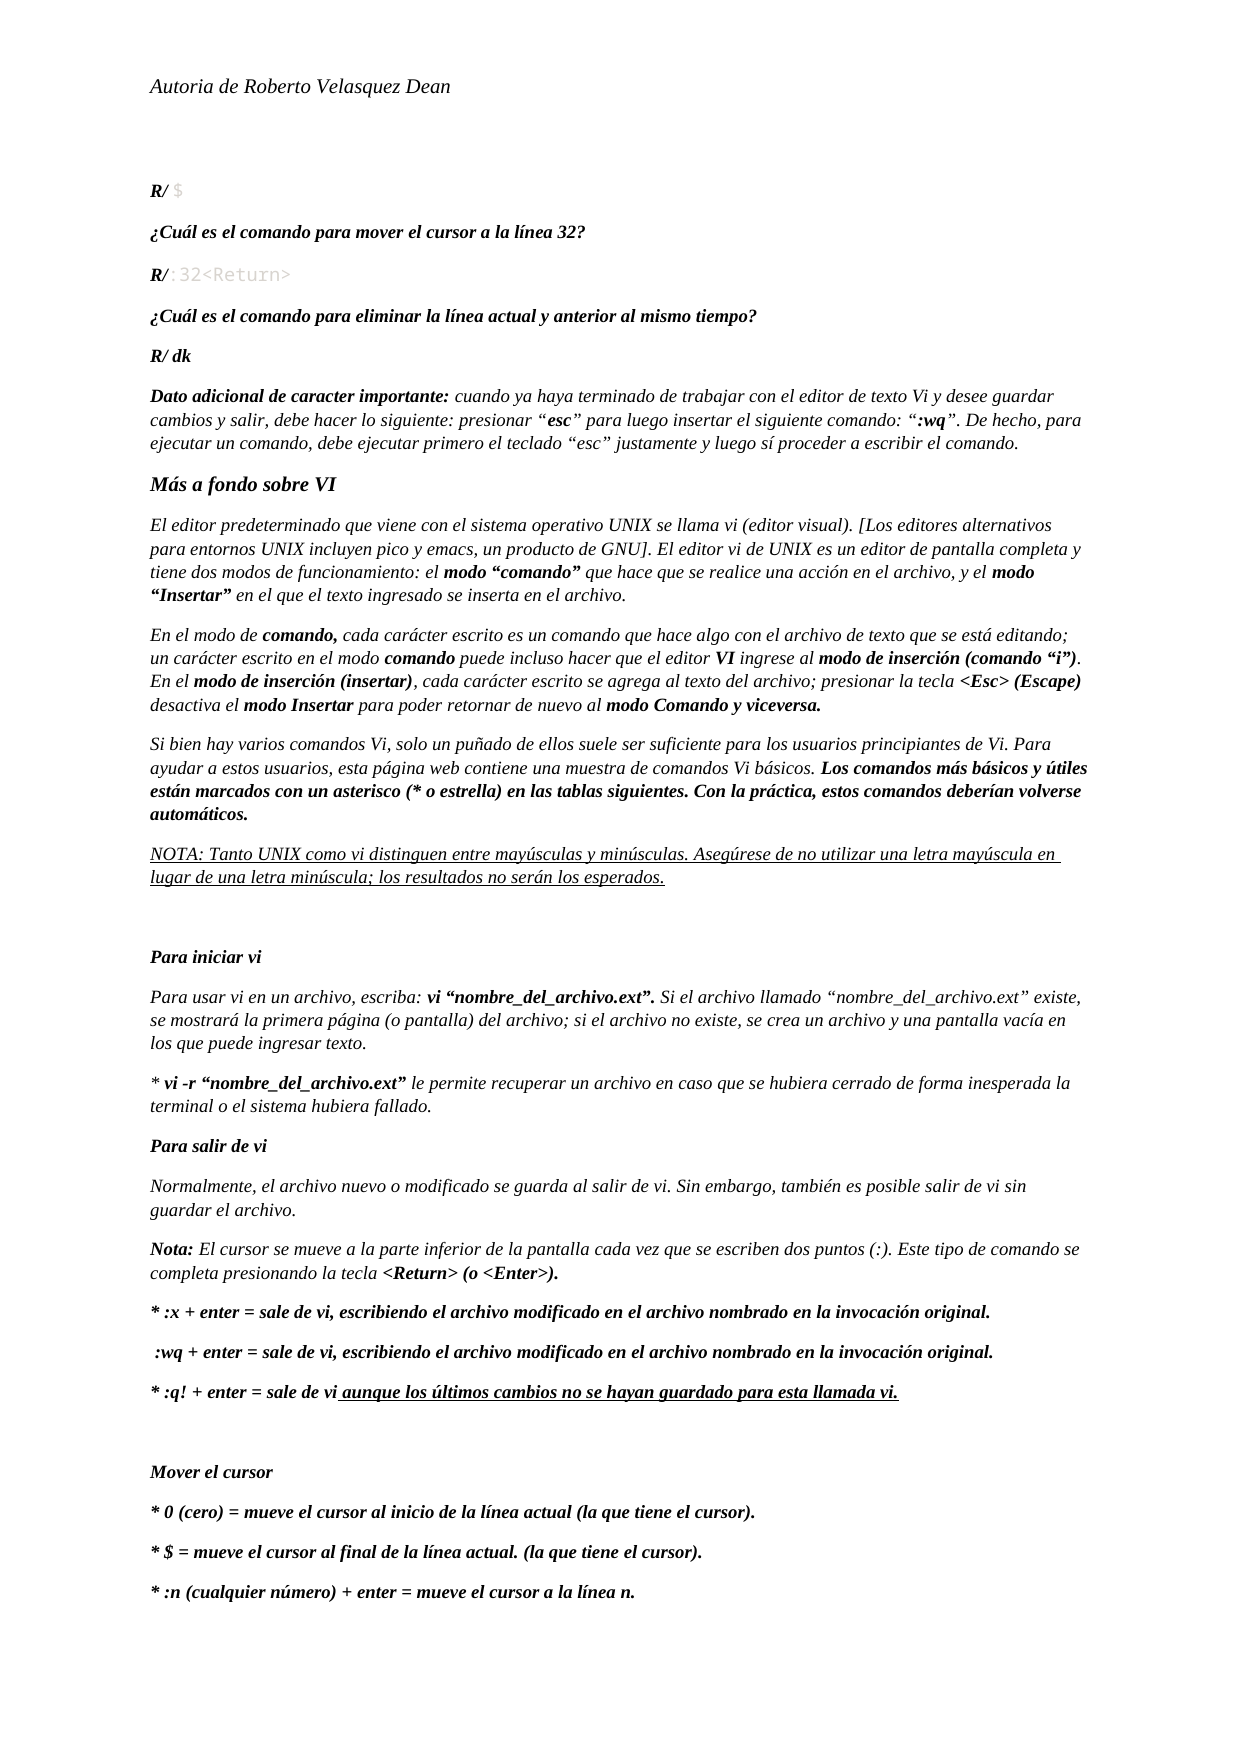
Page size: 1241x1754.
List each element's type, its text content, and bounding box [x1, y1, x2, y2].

list NOTA: Tanto UNIX como vi distinguen entre mayúsculas y minúsculas. Asegúrese de no utilizar una letra mayúscula en lugar de una letra minúscula; los resultados no serán los esperados. [150, 843, 1090, 888]
list Dato adicional de caracter importante: cuando ya haya terminado de trabajar con el editor de texto Vi y desee guardar cambios y salir, debe hacer lo siguiente: presionar “esc” para luego insertar el siguiente comando: “:wq”. De hecho, para ejecutar un comando, debe ejecutar primero el teclado “esc” justamente y luego sí proceder a escribir el comando. [150, 385, 1090, 453]
list * :n (cualquier número) + enter = mueve el cursor a la línea n. [150, 1581, 1090, 1602]
list Si bien hay varios comandos Vi, solo un puñado de ellos suele ser suficiente para los usuarios principiantes de Vi. Para ayudar a estos usuarios, esta página web contiene una muestra de comandos Vi básicos. Los comandos más básicos y útiles están marcados con un asterisco (* o estrella) en las tablas siguientes. Con la práctica, estos comandos deberían volverse automáticos. [150, 733, 1090, 824]
list * :q! + enter = sale de vi aunque los últimos cambios no se hayan guardado para esta llamada vi. [150, 1381, 1090, 1403]
list R/:32<Return> [150, 261, 1090, 287]
list ¿Cuál es el comando para eliminar la línea actual y anterior al mismo tiempo? [150, 305, 1090, 327]
list Más a fondo sobre VI [150, 472, 1090, 496]
list * vi -r “nombre_del_archivo.ext” le permite recuperar un archivo en caso que se hubiera cerrado de forma inesperada la terminal o el sistema hubiera fallado. [150, 1072, 1090, 1117]
list Para usar vi en un archivo, escriba: vi “nombre_del_archivo.ext”. Si el archivo llamado “nombre_del_archivo.ext” existe, se mostrará la primera página (o pantalla) del archivo; si el archivo no existe, se crea un archivo y una pantalla vacía en los que puede ingresar texto. [150, 986, 1090, 1054]
list :wq + enter = sale de vi, escribiendo el archivo modificado en el archivo nombrado en la invocación original. [150, 1341, 1090, 1363]
list Mover el cursor [150, 1461, 1090, 1483]
list R/ dk [150, 345, 1090, 367]
list * $ = mueve el cursor al final de la línea actual. (la que tiene el cursor). [150, 1541, 1090, 1562]
list Normalmente, el archivo nuevo o modificado se guarda al salir de vi. Sin embargo, también es posible salir de vi sin guardar el archivo. [150, 1175, 1090, 1220]
list * 0 (cero) = mueve el cursor al inicio de la línea actual (la que tiene el cursor). [150, 1501, 1090, 1522]
list En el modo de comando, cada carácter escrito es un comando que hace algo con el archivo de texto que se está editando; un carácter escrito en el modo comando puede incluso hacer que el editor VI ingrese al modo de inserción (comando “i”). En el modo de inserción (insertar), cada carácter escrito se agrega al texto del archivo; presionar la tecla <Esc> (Escape) desactiva el modo Insertar para poder retornar de nuevo al modo Comando y viceversa. [150, 624, 1090, 715]
list Nota: El cursor se mueve a la parte inferior de la pantalla cada vez que se escriben dos puntos (:). Este tipo de comando se completa presionando la tecla <Return> (o <Enter>). [150, 1238, 1090, 1283]
list R/ $ [150, 177, 1090, 203]
list Para iniciar vi [150, 946, 1090, 967]
list Para salir de vi [150, 1135, 1090, 1157]
list ¿Cuál es el comando para mover el cursor a la línea 32? [150, 221, 1090, 243]
list El editor predeterminado que viene con el sistema operativo UNIX se llama vi (editor visual). [Los editores alternativos para entornos UNIX incluyen pico y emacs, un producto de GNU]. El editor vi de UNIX es un editor de pantalla completa y tiene dos modos de funcionamiento: el modo “comando” que hace que se realice una acción en el archivo, y el modo “Insertar” en el que el texto ingresado se inserta en el archivo. [150, 514, 1090, 605]
list * :x + enter = sale de vi, escribiendo el archivo modificado en el archivo nombrado en la invocación original. [150, 1301, 1090, 1323]
